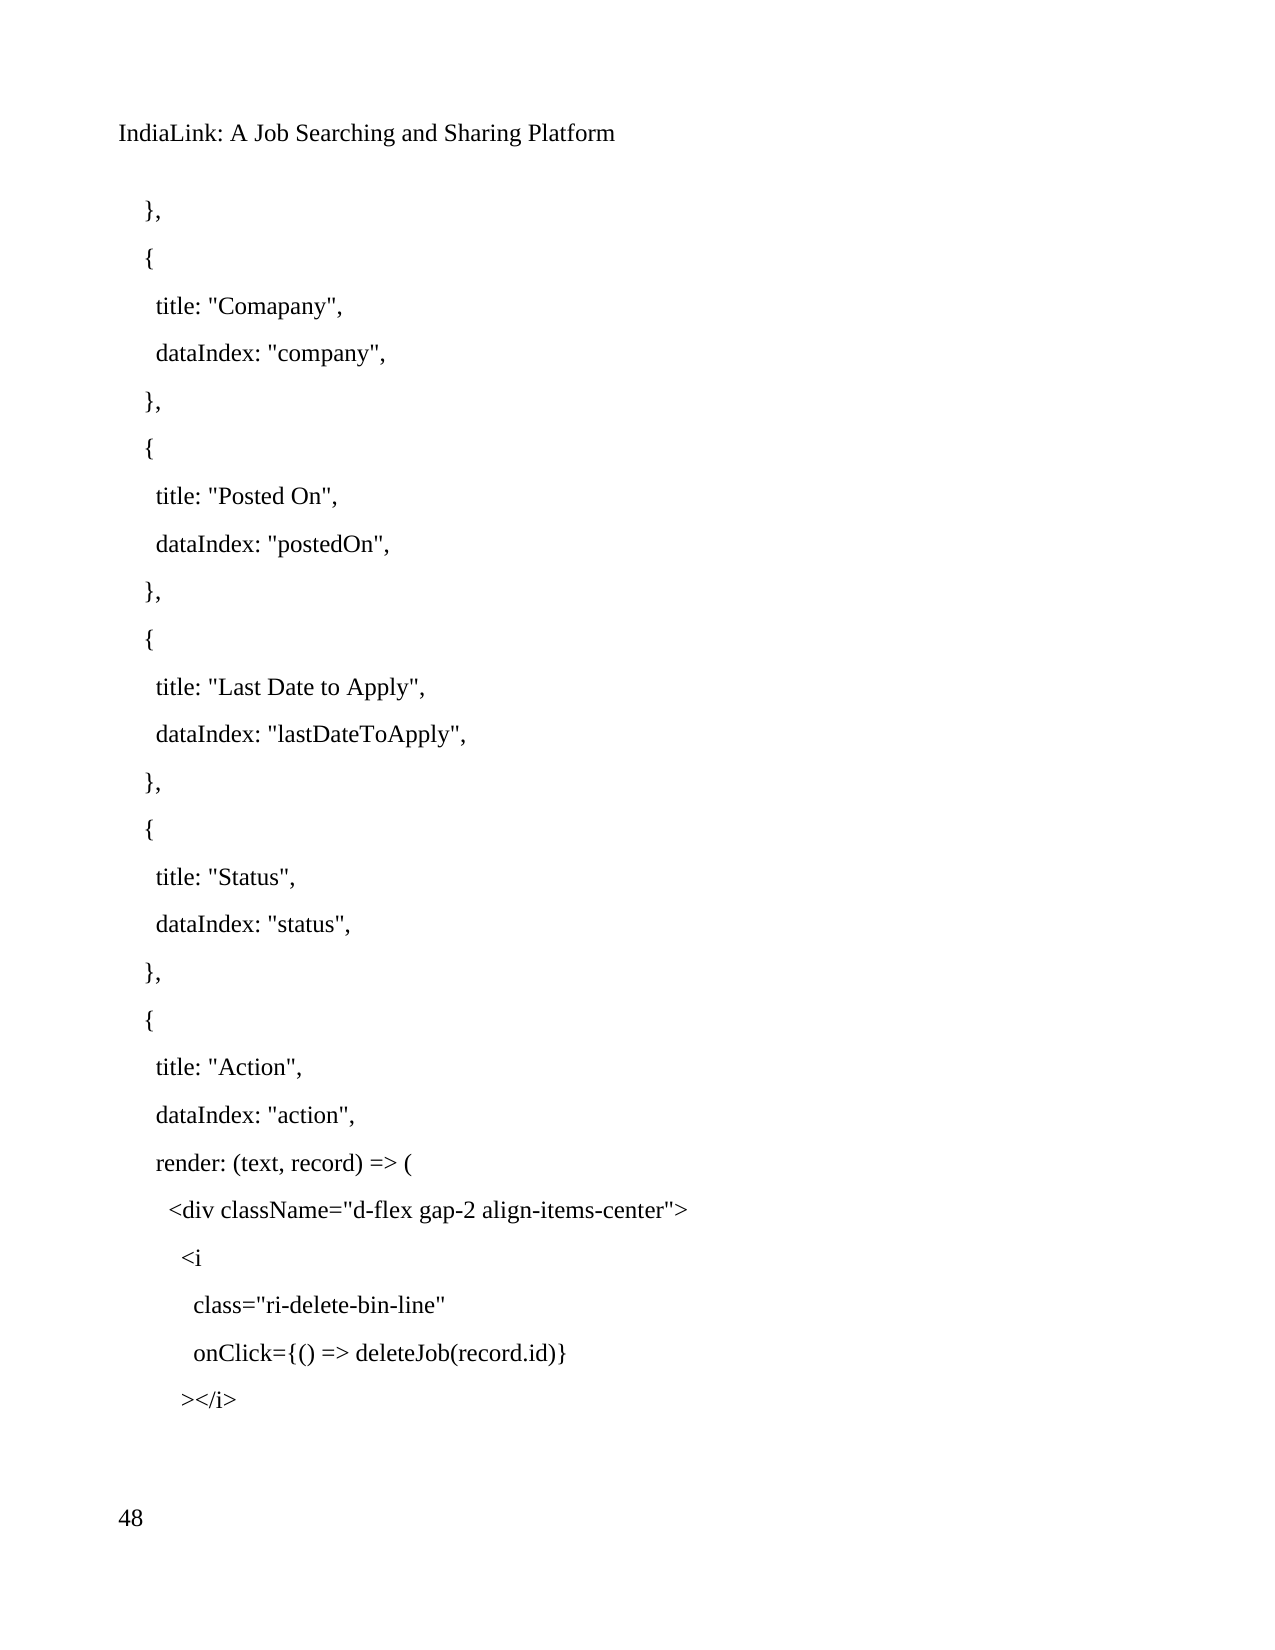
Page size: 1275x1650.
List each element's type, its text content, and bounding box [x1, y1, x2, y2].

text { [118, 1005, 1157, 1033]
text dataIndex: "status", [118, 909, 1157, 938]
text title: "Posted On", [118, 481, 1157, 510]
text title: "Action", [118, 1052, 1157, 1081]
text { [118, 243, 1157, 272]
text title: "Comapany", [118, 291, 1157, 319]
text class="ri-delete-bin-line" [118, 1290, 1157, 1319]
text { [118, 814, 1157, 843]
text dataIndex: "company", [118, 338, 1157, 367]
text { [118, 433, 1157, 462]
text <i [118, 1243, 1157, 1272]
text title: "Status", [118, 862, 1157, 891]
text }, [118, 386, 1157, 415]
text }, [118, 576, 1157, 605]
text render: (text, record) => ( [118, 1148, 1157, 1176]
text <div className="d-flex gap-2 align-items-center"> [118, 1195, 1157, 1224]
text title: "Last Date to Apply", [118, 672, 1157, 700]
text }, [118, 957, 1157, 986]
text dataIndex: "postedOn", [118, 529, 1157, 557]
text }, [118, 196, 1157, 224]
text }, [118, 767, 1157, 796]
text dataIndex: "action", [118, 1100, 1157, 1129]
text dataIndex: "lastDateToApply", [118, 719, 1157, 748]
text onClick={() => deleteJob(record.id)} [118, 1338, 1157, 1367]
text ></i> [118, 1386, 1157, 1414]
text { [118, 624, 1157, 653]
